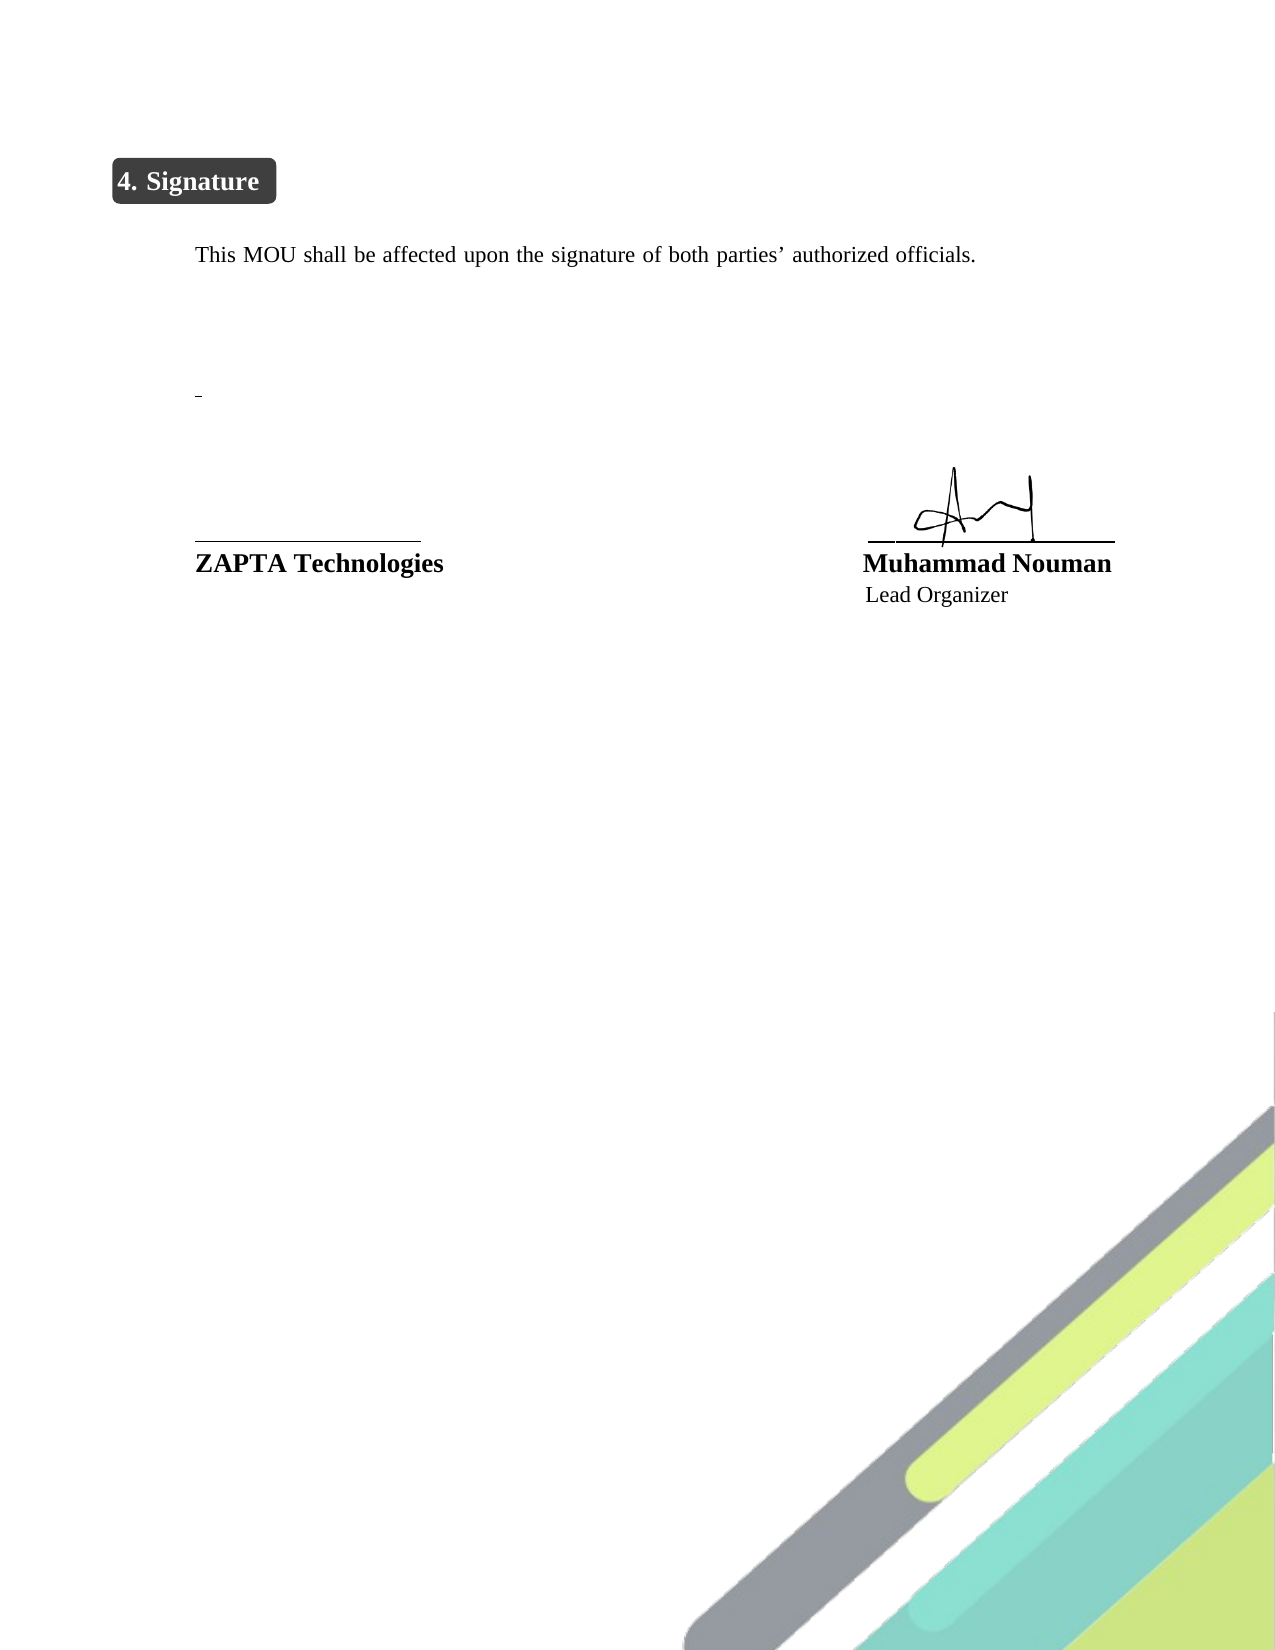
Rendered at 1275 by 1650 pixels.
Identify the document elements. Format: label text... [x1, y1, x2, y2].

text This MOU shall be affected upon the signature of both parties’ authorized officials. [195, 241, 1160, 267]
subtitle ZAPTA Technologies Muhammad Nouman [195, 547, 1160, 578]
picture [847, 433, 1186, 574]
picture [356, 1012, 1275, 1650]
text Lead Organizer [865, 581, 1031, 607]
